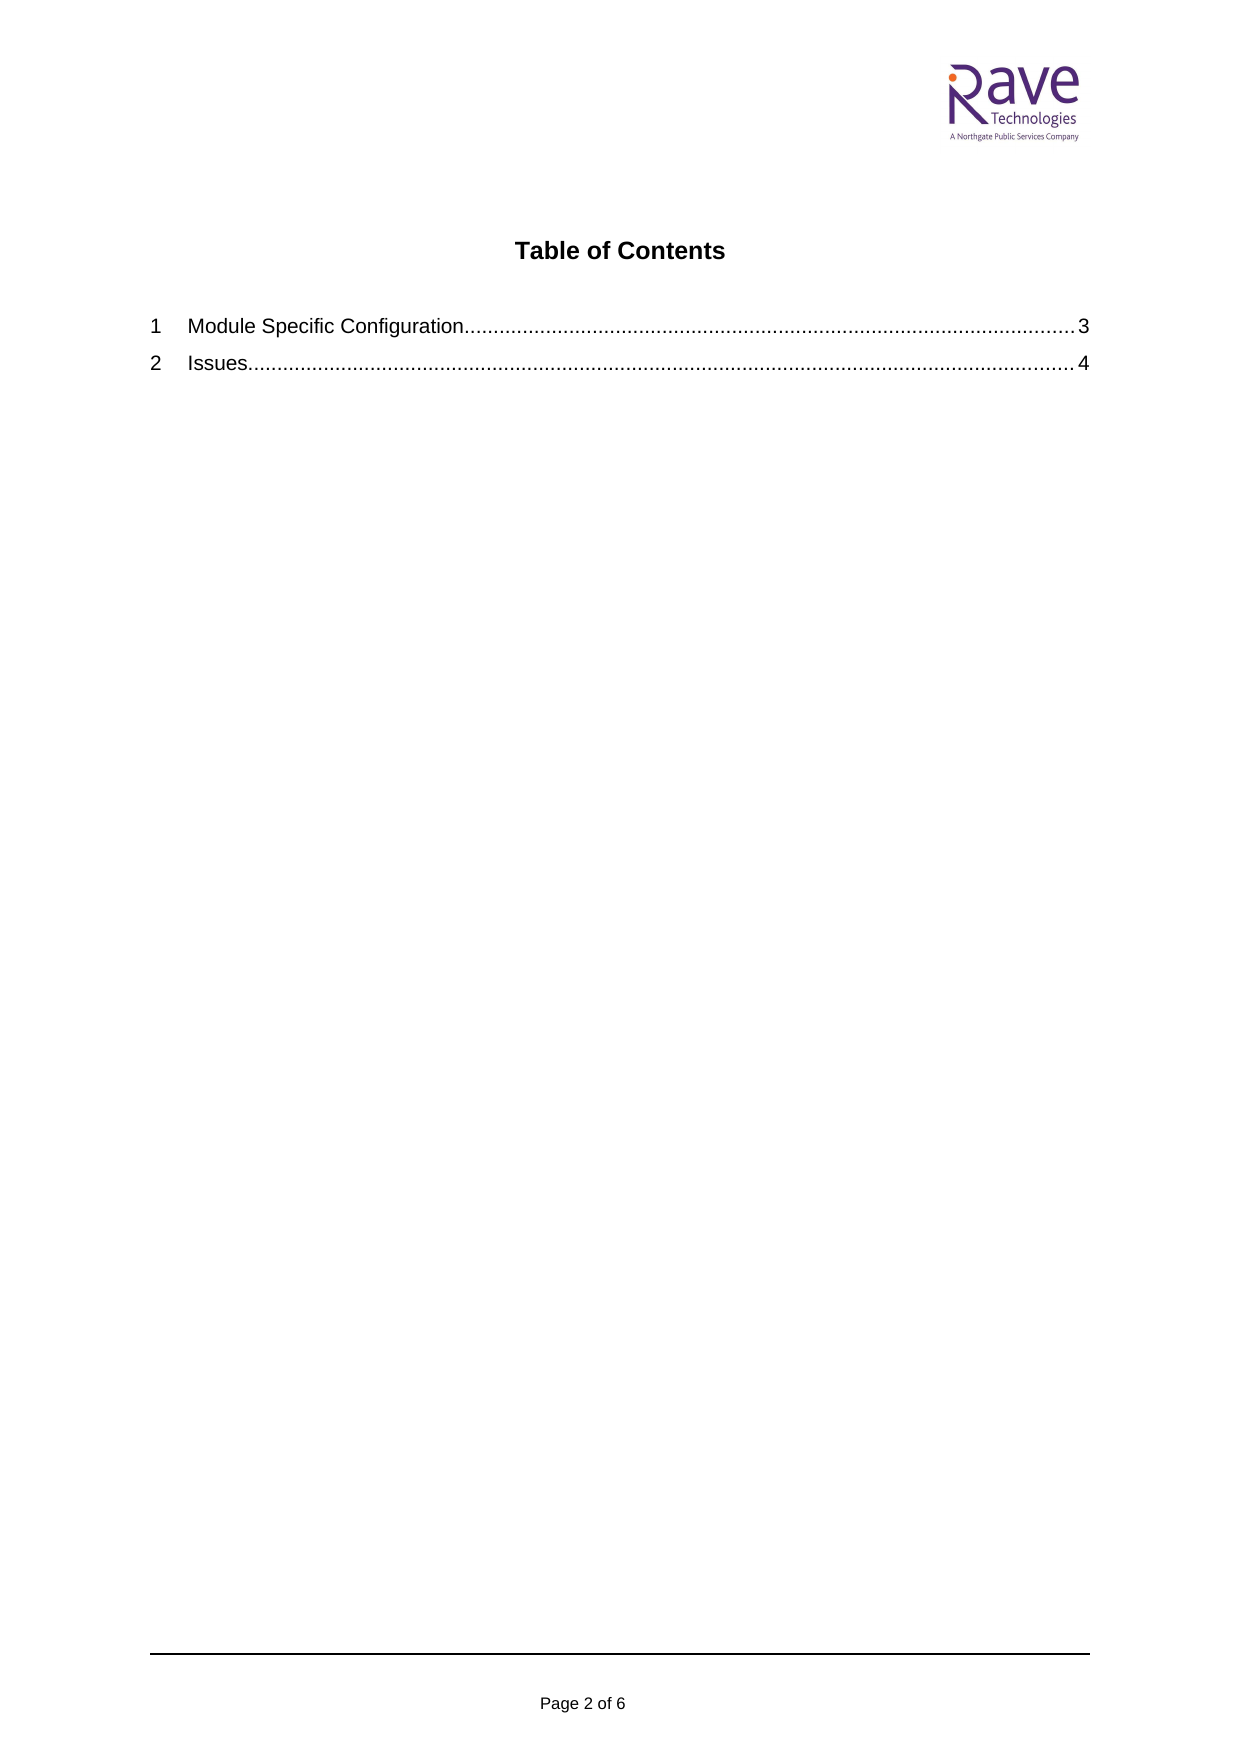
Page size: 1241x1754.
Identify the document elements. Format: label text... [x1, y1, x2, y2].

picture [940, 56, 1091, 154]
text 1 Module Specific Configuration 3 [150, 314, 1090, 338]
text 2 Issues 4 [150, 351, 1090, 374]
text Table of Contents [150, 236, 1090, 265]
